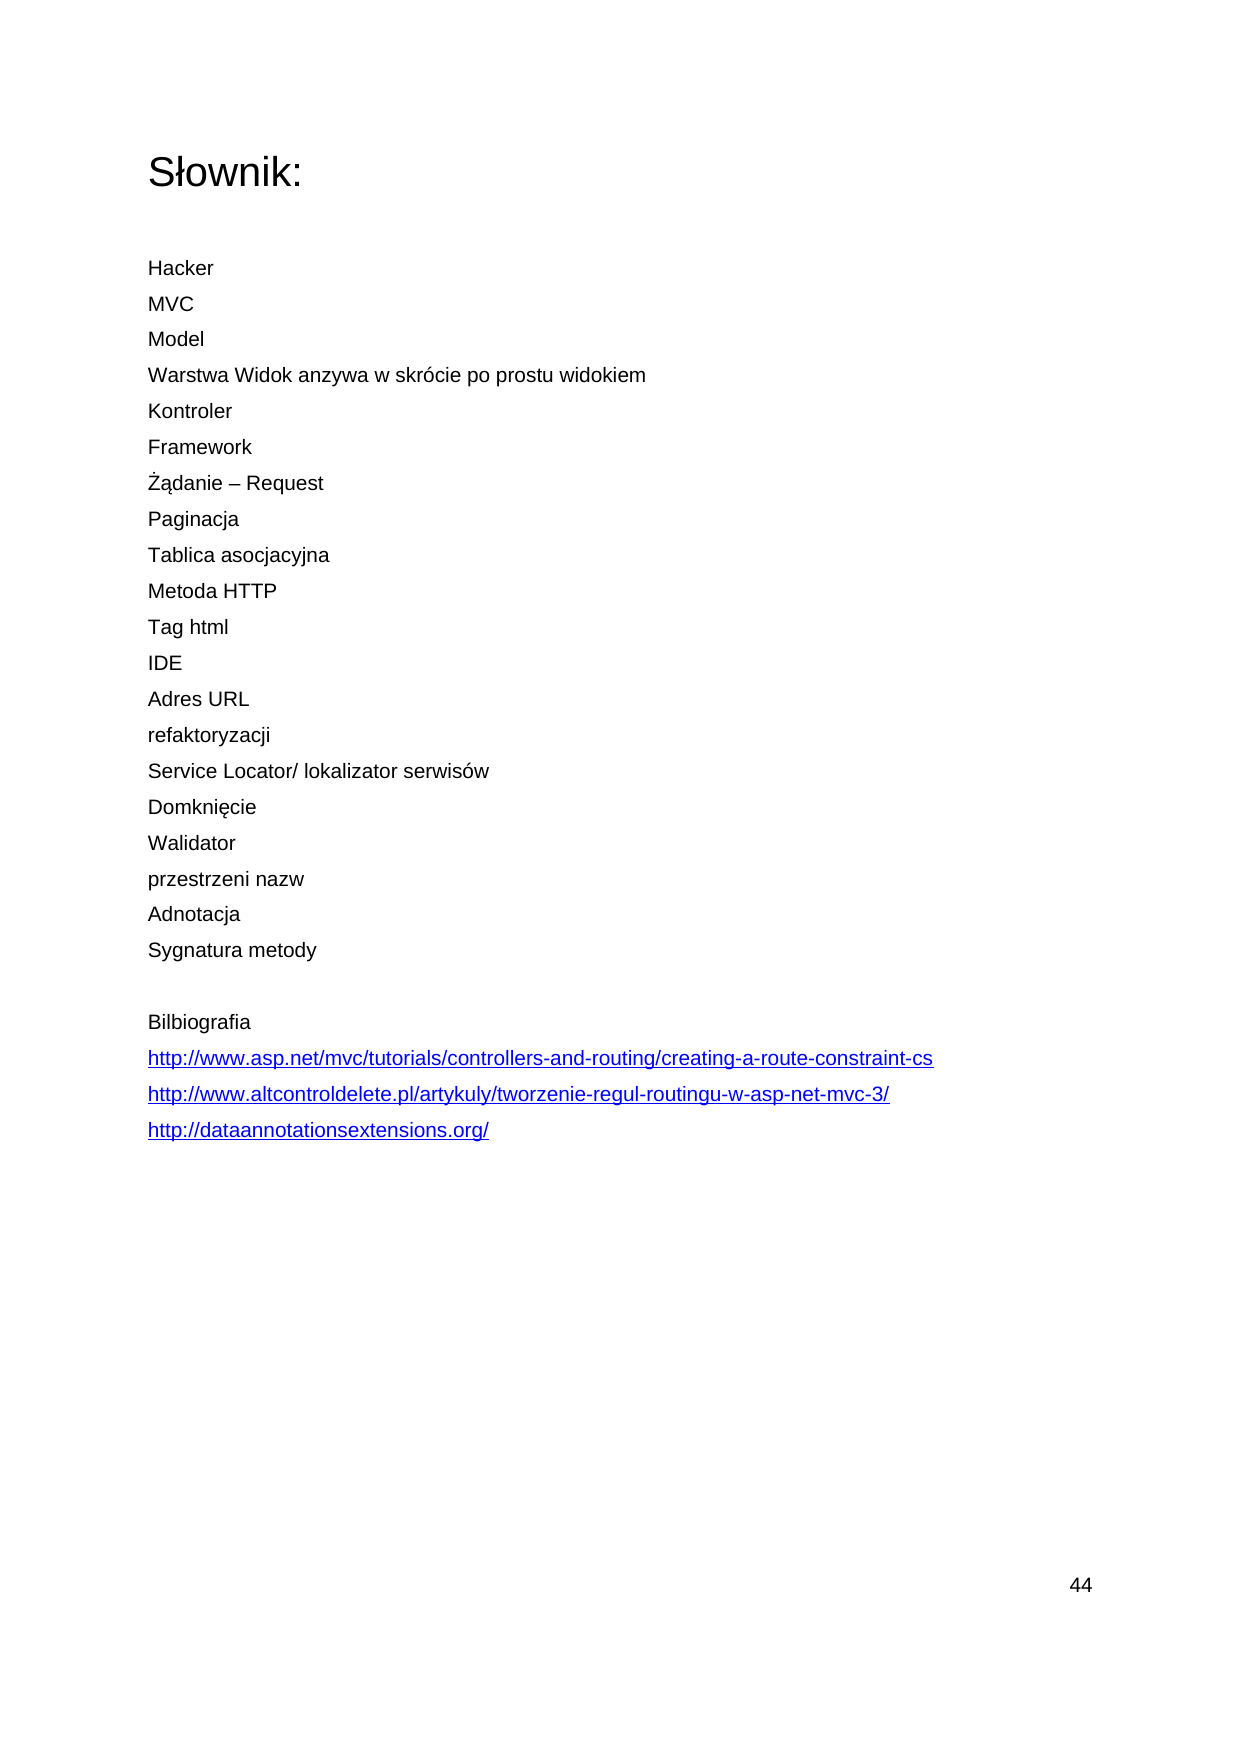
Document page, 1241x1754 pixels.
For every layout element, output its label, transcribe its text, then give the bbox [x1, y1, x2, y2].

text IDE [148, 651, 1093, 675]
text http://www.asp.net/mvc/tutorials/controllers-and-routing/creating-a-route-constraint-cs [148, 1046, 1093, 1070]
text Model [148, 327, 1093, 351]
text Walidator [148, 830, 1093, 854]
text Domknięcie [148, 794, 1093, 818]
text Bilbiografia [148, 1010, 1093, 1034]
text Tablica asocjacyjna [148, 543, 1093, 567]
text Framework [148, 435, 1093, 459]
text Adres URL [148, 687, 1093, 711]
text Hacker [148, 255, 1093, 279]
text MVC [148, 291, 1093, 315]
text przestrzeni nazw [148, 866, 1093, 890]
text Kontroler [148, 399, 1093, 423]
text Adnotacja [148, 902, 1093, 926]
text Żądanie – Request [148, 471, 1093, 495]
text Słownik: [148, 148, 1093, 196]
text Warstwa Widok anzywa w skrócie po prostu widokiem [148, 363, 1093, 387]
text Service Locator/ lokalizator serwisów [148, 758, 1093, 782]
text Tag html [148, 615, 1093, 639]
text Metoda HTTP [148, 579, 1093, 603]
text Paginacja [148, 507, 1093, 531]
text http://www.altcontroldelete.pl/artykuly/tworzenie-regul-routingu-w-asp-net-mvc-3/ [148, 1082, 1093, 1106]
text Sygnatura metody [148, 938, 1093, 962]
text refaktoryzacji [148, 723, 1093, 747]
text http://dataannotationsextensions.org/ [148, 1118, 1093, 1142]
